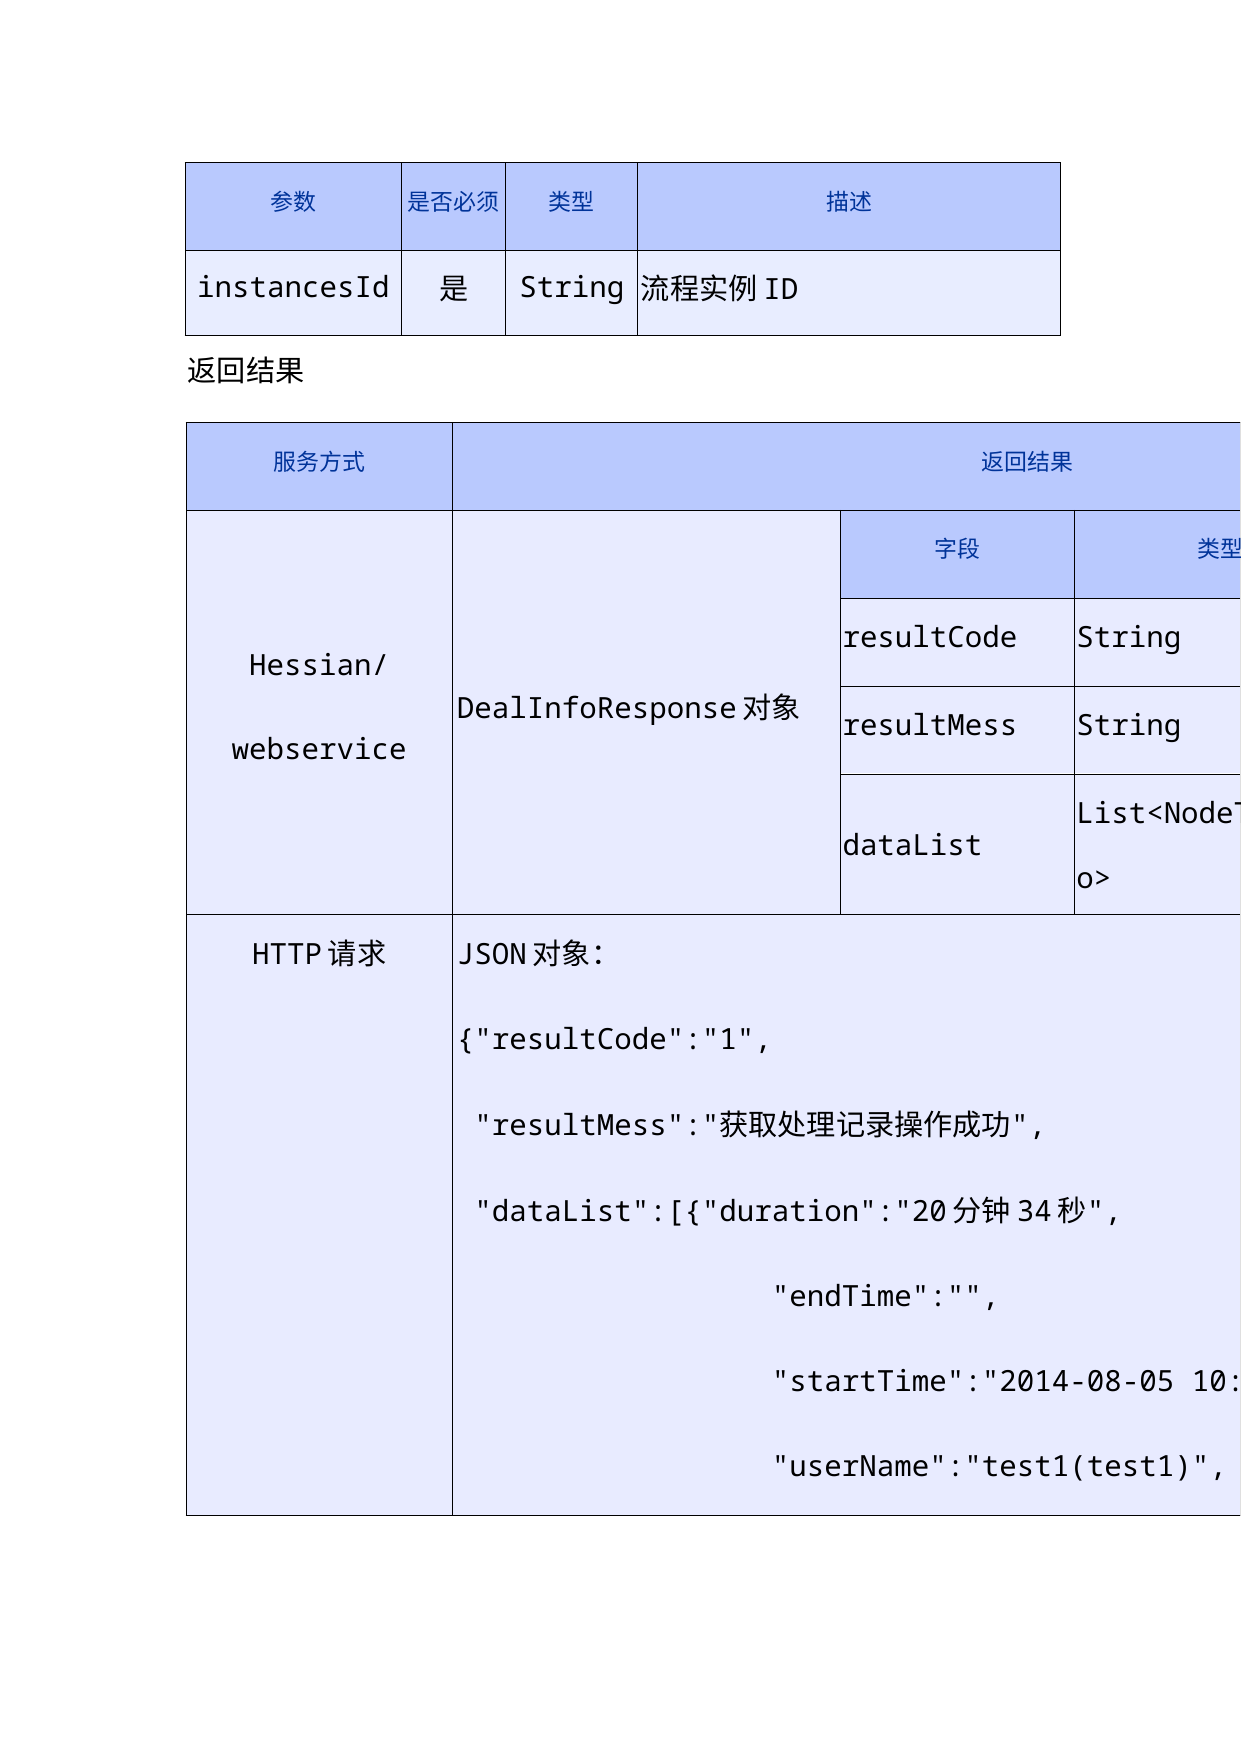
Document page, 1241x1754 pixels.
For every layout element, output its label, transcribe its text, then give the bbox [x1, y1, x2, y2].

table_cell 字段 [841, 511, 1074, 598]
table_cell 是 [402, 251, 505, 335]
table_cell String [506, 251, 637, 335]
table_cell 类型 [1075, 511, 1240, 598]
table_header 返回结果 [453, 423, 1240, 510]
table_cell Hessian/ webservice [187, 511, 452, 914]
table_cell String [1075, 599, 1240, 686]
table_cell instancesId [186, 251, 401, 335]
table_header 类型 [506, 163, 637, 250]
table_cell List<NodeTaskInfo> [1075, 775, 1240, 914]
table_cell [453, 915, 1240, 1515]
table_cell DealInfoResponse对象 [453, 511, 840, 914]
table_header 描述 [638, 163, 1060, 250]
table_cell dataList [841, 775, 1074, 914]
table_cell HTTP请求 [187, 915, 452, 1515]
table_header 参数 [186, 163, 401, 250]
table_cell String [1075, 687, 1240, 773]
table_cell resultMess [841, 687, 1074, 773]
text 返回结果 [187, 336, 1053, 401]
table_cell 流程实例ID [638, 251, 1060, 335]
table_cell resultCode [841, 599, 1074, 686]
table_header 服务方式 [187, 423, 452, 510]
table_header 是否必须 [402, 163, 505, 250]
